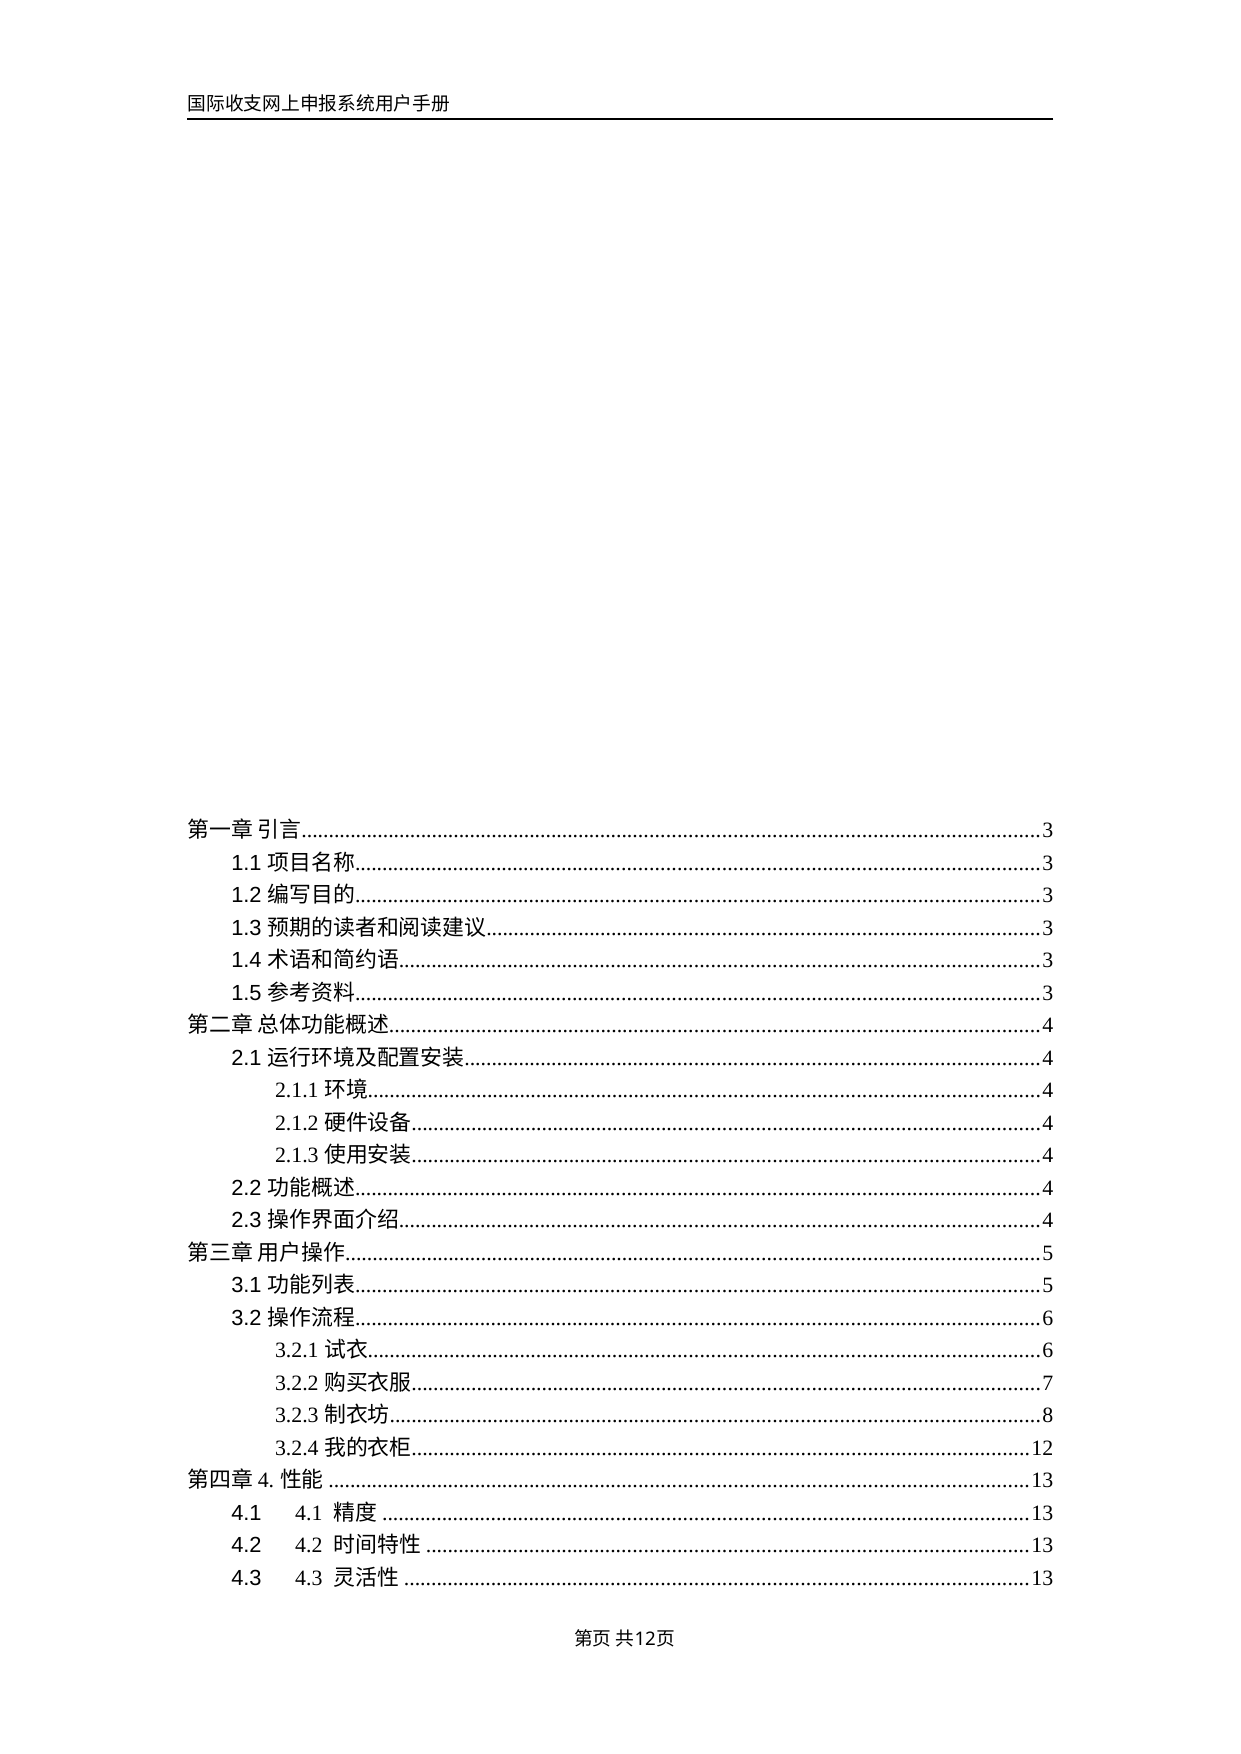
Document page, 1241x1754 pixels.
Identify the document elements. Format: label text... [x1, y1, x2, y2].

text 第二章 总体功能概述 4 [187, 1007, 1053, 1039]
text 2.1.1 环境 4 [275, 1072, 1053, 1104]
text 4.1 4.1 精度 13 [231, 1494, 1053, 1527]
text 2.1 运行环境及配置安装 4 [231, 1039, 1053, 1072]
text 3.2 操作流程 6 [231, 1299, 1053, 1332]
text 2.2 功能概述 4 [231, 1169, 1053, 1202]
text 1.2 编写目的 3 [231, 877, 1053, 909]
text 3.2.4 我的衣柜 12 [275, 1429, 1053, 1462]
text 1.4 术语和简约语 3 [231, 942, 1053, 974]
text 4.2 4.2 时间特性 13 [231, 1527, 1053, 1559]
text 3.2.2 购买衣服 7 [275, 1364, 1053, 1397]
text 第一章 引言 3 [187, 812, 1053, 844]
text 3.2.1 试衣 6 [275, 1332, 1053, 1364]
text 2.1.2 硬件设备 4 [275, 1104, 1053, 1137]
text 4.3 4.3 灵活性 13 [231, 1559, 1053, 1592]
text 2.3 操作界面介绍 4 [231, 1202, 1053, 1234]
text 3.1 功能列表 5 [231, 1267, 1053, 1299]
text 1.3 预期的读者和阅读建议 3 [231, 909, 1053, 942]
text 1.5 参考资料 3 [231, 974, 1053, 1007]
text 第三章 用户操作 5 [187, 1234, 1053, 1267]
text 3.2.3 制衣坊 8 [275, 1397, 1053, 1429]
text 2.1.3 使用安装 4 [275, 1137, 1053, 1169]
text 1.1 项目名称 3 [231, 844, 1053, 877]
text 第四章 4. 性能 13 [187, 1462, 1053, 1494]
